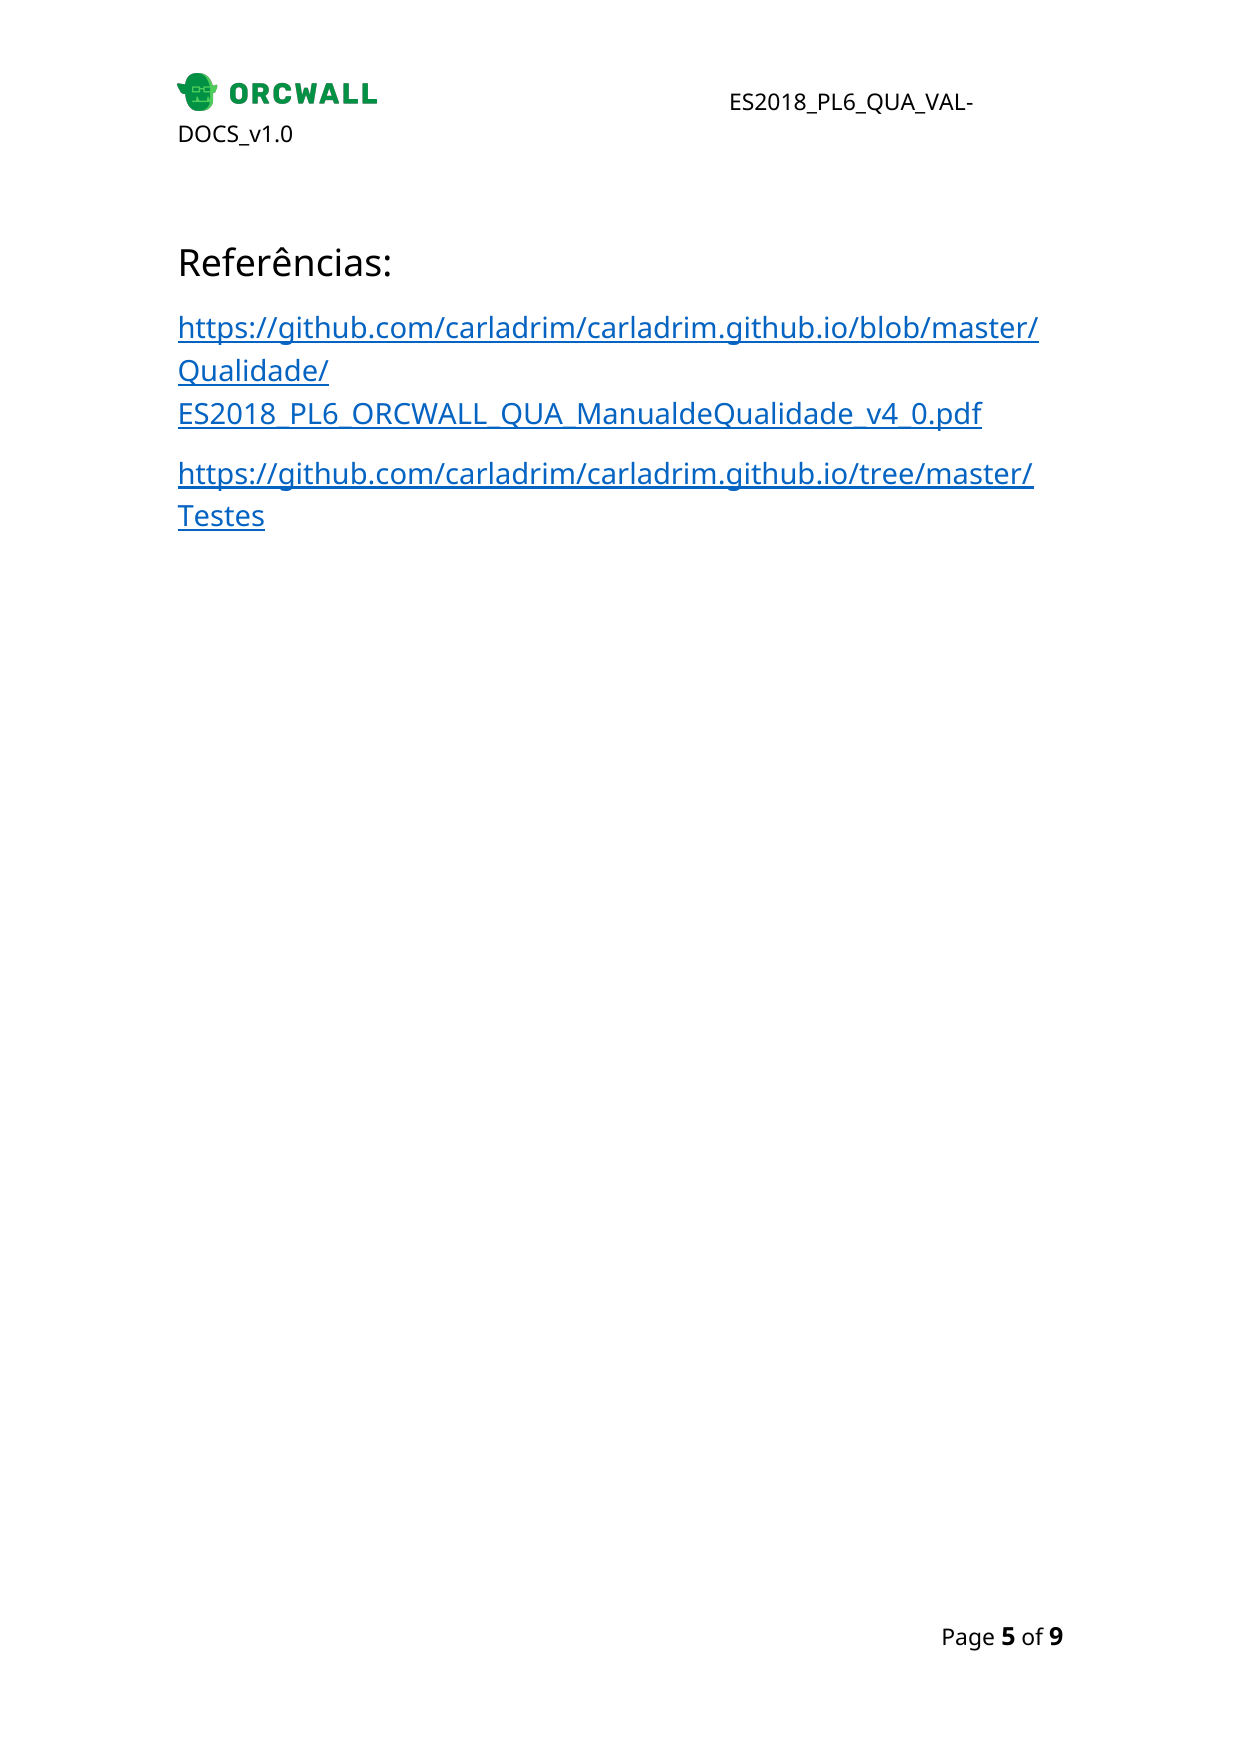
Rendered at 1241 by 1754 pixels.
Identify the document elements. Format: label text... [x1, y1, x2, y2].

text Referências: [177, 236, 1063, 287]
text https://github.com/carladrim/carladrim.github.io/blob/master/Qualidade/ES2018_PL6_ORCWALL_QUA_ManualdeQualidade_v4_0.pdf [177, 308, 1063, 433]
picture [177, 73, 377, 111]
text https://github.com/carladrim/carladrim.github.io/tree/master/Testes [177, 453, 1063, 535]
